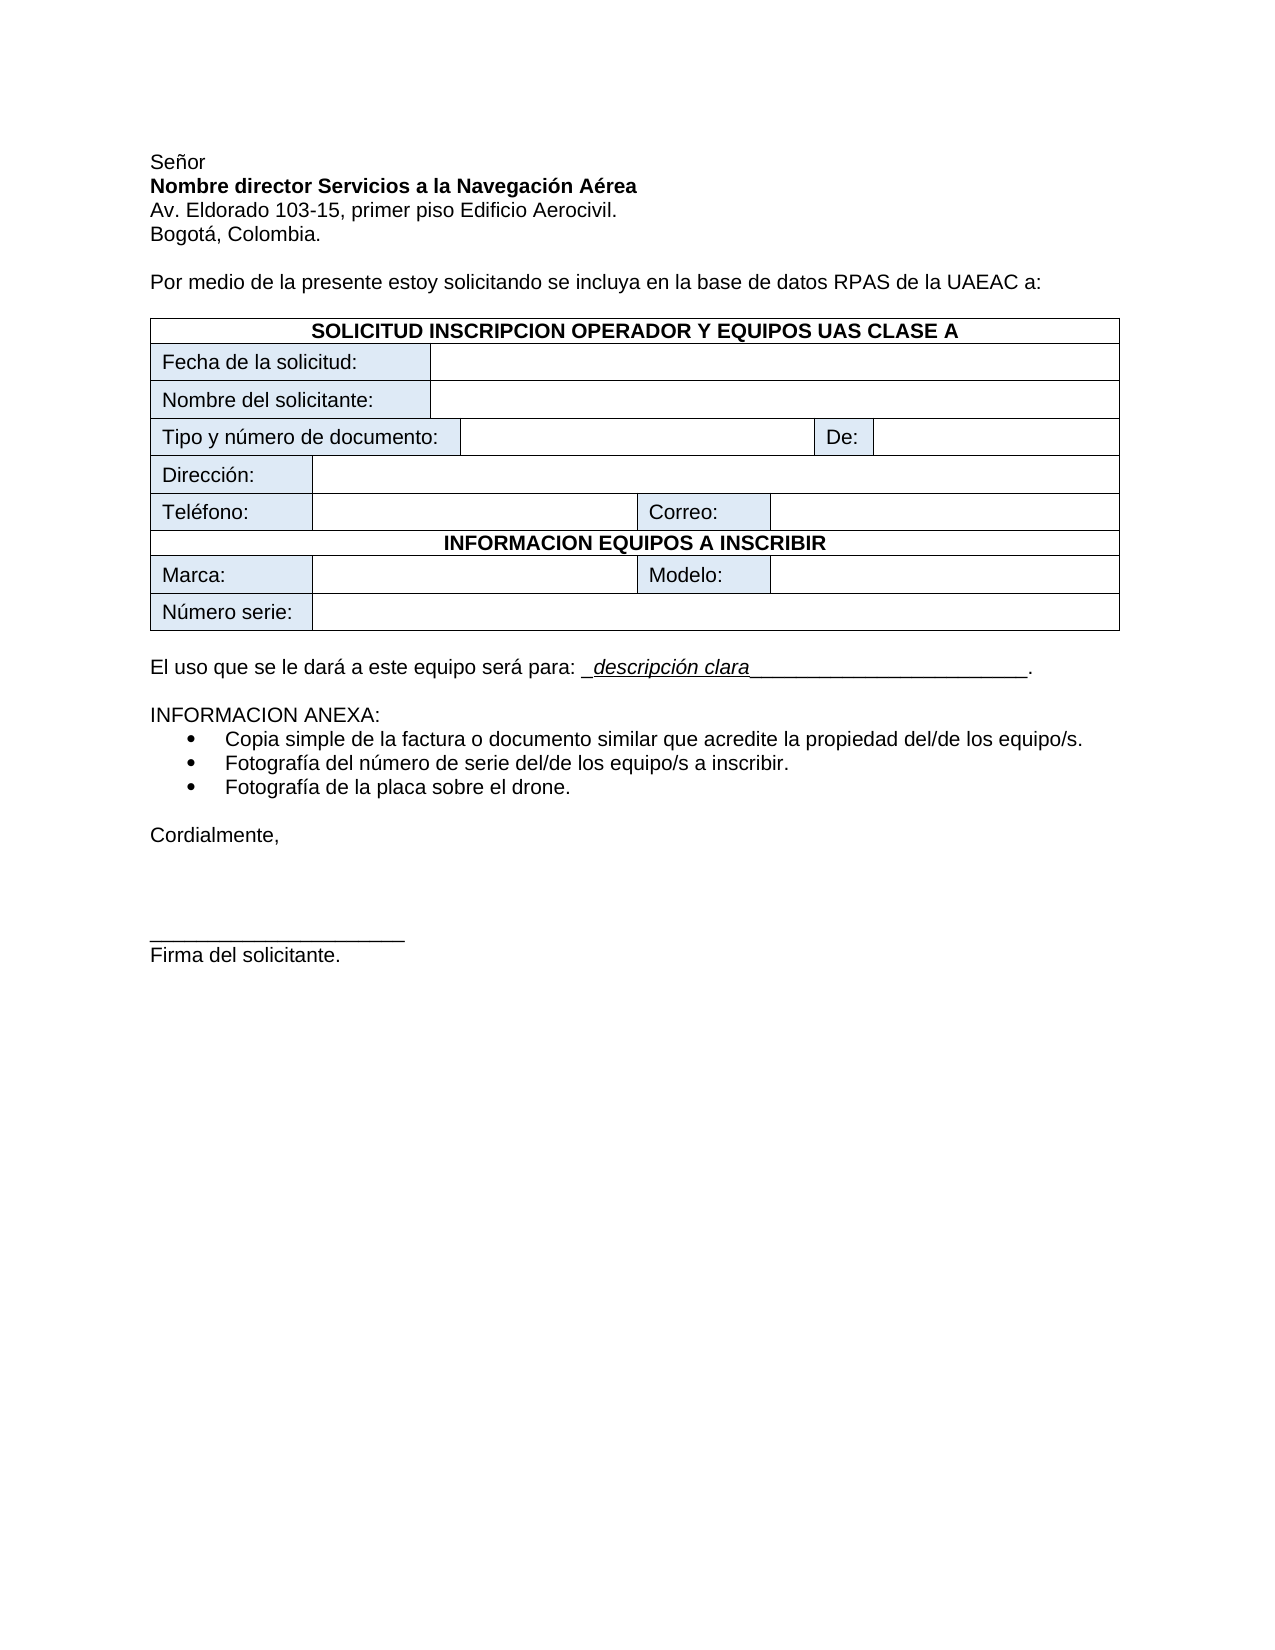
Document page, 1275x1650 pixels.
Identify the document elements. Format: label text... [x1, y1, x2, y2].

list Fotografía de la placa sobre el drone. [187, 775, 1125, 799]
table_cell [431, 344, 1119, 380]
text Por medio de la presente estoy solicitando se incluya en la base de datos RPAS de la UAEAC a: [150, 270, 1125, 294]
text ______________________ [150, 919, 1125, 943]
text Bogotá, Colombia. [150, 222, 1125, 246]
table_cell Correo: [638, 494, 770, 530]
table_cell INFORMACION EQUIPOS A INSCRIBIR [151, 531, 1119, 555]
list Copia simple de la factura o documento similar que acredite la propiedad del/de los equipo/s. [187, 727, 1125, 751]
table_cell Tipo y número de documento: [151, 419, 460, 455]
table_cell [771, 556, 1119, 593]
table_cell De: [815, 419, 873, 455]
table_cell Marca: [151, 556, 312, 593]
table_cell Teléfono: [151, 494, 312, 530]
table_header SOLICITUD INSCRIPCION OPERADOR Y EQUIPOS UAS CLASE A [151, 319, 1119, 343]
list Fotografía del número de serie del/de los equipo/s a inscribir. [187, 751, 1125, 775]
table_cell [771, 494, 1119, 530]
text INFORMACION ANEXA: [150, 703, 1125, 727]
table_cell [461, 419, 814, 455]
table_cell [874, 419, 1119, 455]
table_cell [313, 456, 1119, 493]
table_cell [431, 381, 1119, 418]
table_cell Fecha de la solicitud: [151, 344, 430, 380]
text Firma del solicitante. [150, 943, 1125, 967]
table_cell [313, 594, 1119, 630]
text Cordialmente, [150, 823, 1125, 847]
text Señor [150, 150, 1125, 174]
table_cell Nombre del solicitante: [151, 381, 430, 418]
table_cell [313, 494, 637, 530]
table_cell [313, 556, 637, 593]
text Nombre director Servicios a la Navegación Aérea [150, 174, 1125, 198]
table_cell Modelo: [638, 556, 770, 593]
table_cell Dirección: [151, 456, 312, 493]
table_cell Número serie: [151, 594, 312, 630]
text El uso que se le dará a este equipo será para: _descripción clara________________________. [150, 655, 1125, 679]
text Av. Eldorado 103-15, primer piso Edificio Aerocivil. [150, 198, 1125, 222]
